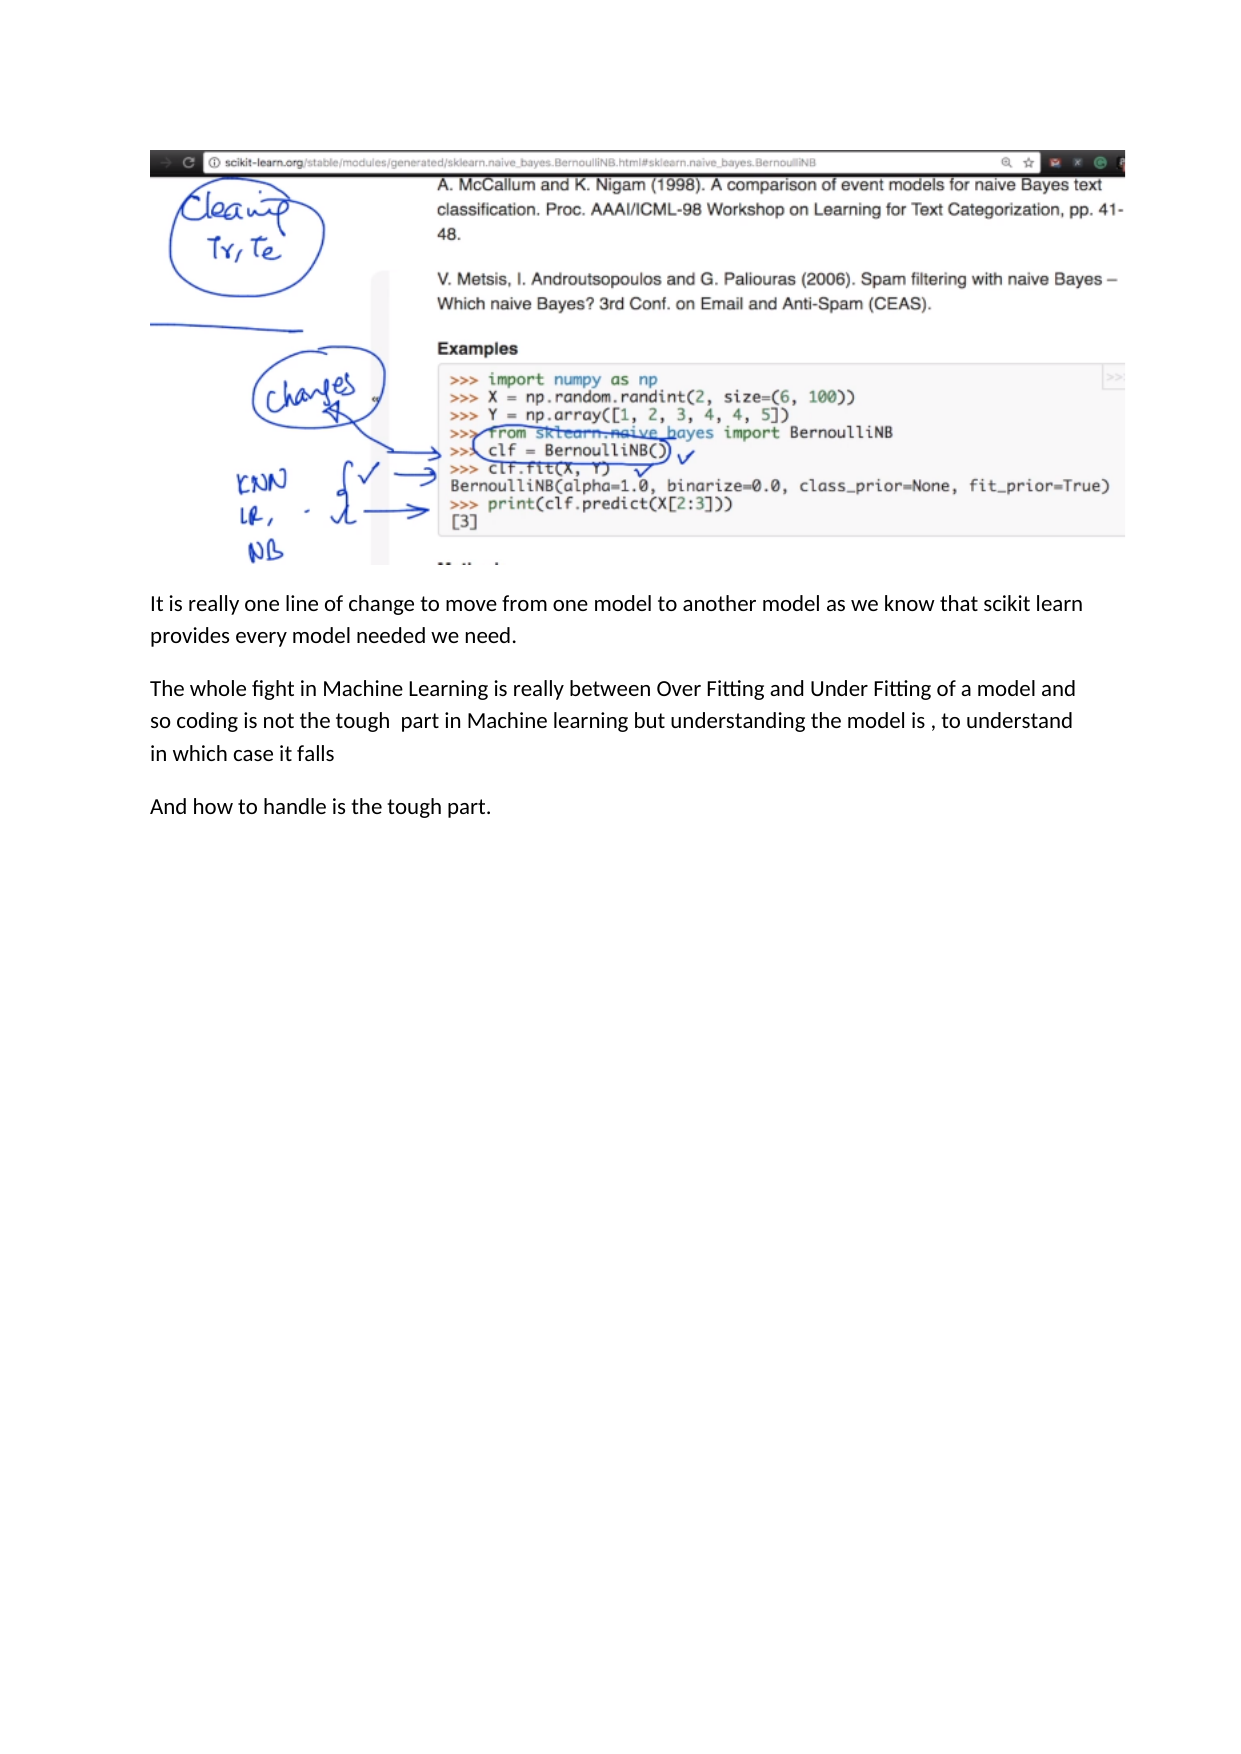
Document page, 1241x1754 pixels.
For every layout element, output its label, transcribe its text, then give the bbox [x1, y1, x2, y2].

picture [150, 150, 1125, 565]
text And how to handle is the tough part. [150, 792, 1090, 820]
text The whole fight in Machine Learning is really between Over Fitting and Under Fitting of a model and so coding is not the tough part in Machine learning but understanding the model is , to understand in which case it falls [150, 674, 1090, 767]
text It is really one line of change to move from one model to another model as we know that scikit learn provides every model needed we need. [150, 589, 1090, 649]
